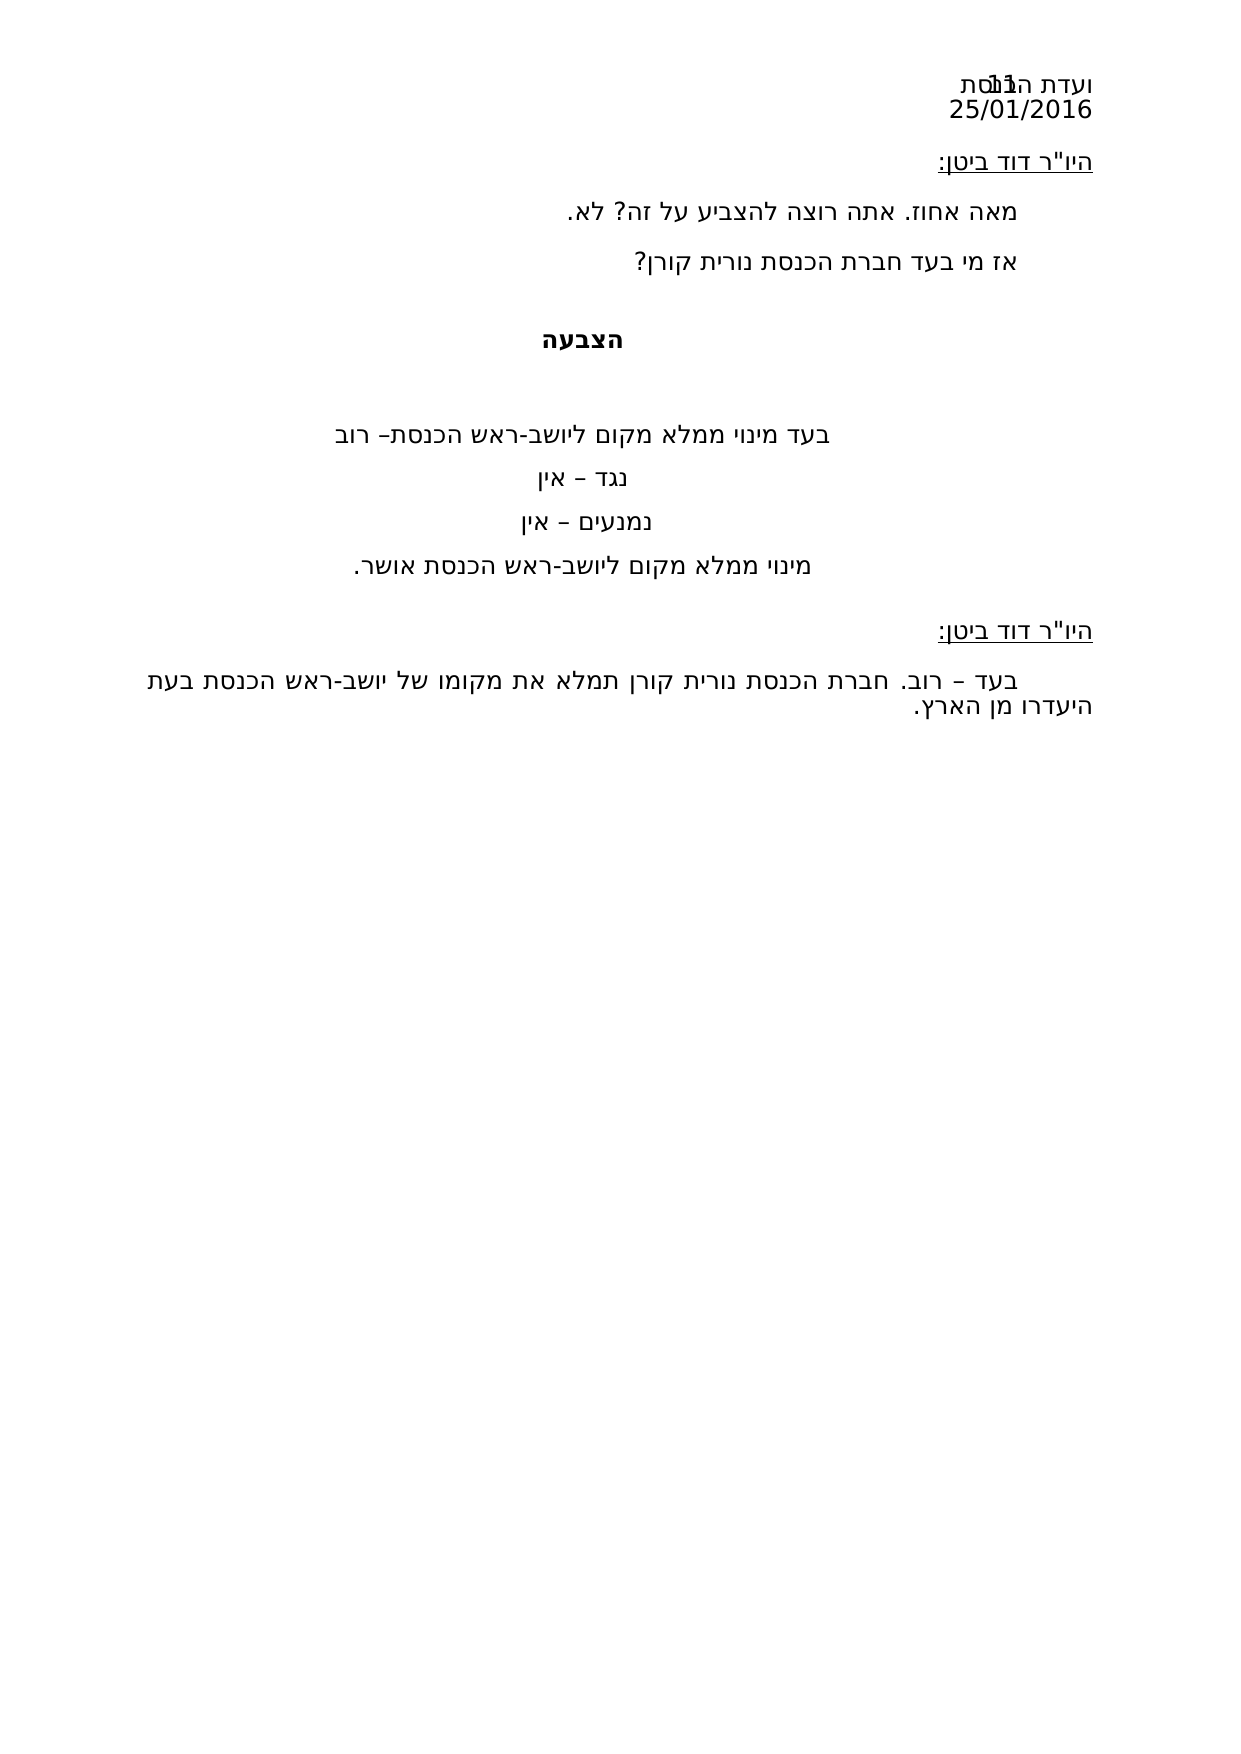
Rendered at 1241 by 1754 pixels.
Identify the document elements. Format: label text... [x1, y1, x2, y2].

text נגד – אין [147, 463, 1093, 493]
text נמנעים – אין [147, 507, 1093, 536]
text אז מי בעד חברת הכנסת נורית קורן? [147, 250, 1093, 275]
text מינוי ממלא מקום ליושב-ראש הכנסת אושר. [147, 551, 1093, 580]
text מאה אחוז. אתה רוצה להצביע על זה? לא. [147, 200, 1093, 225]
text היו"ר דוד ביטן: [147, 150, 1093, 175]
text בעד – רוב. חברת הכנסת נורית קורן תמלא את מקומו של יושב-ראש הכנסת בעת היעדרו מן הארץ. [147, 670, 1093, 720]
text היו"ר דוד ביטן: [147, 620, 1093, 645]
text בעד מינוי ממלא מקום ליושב-ראש הכנסת– רוב [147, 420, 1093, 449]
text הצבעה [147, 325, 1093, 354]
